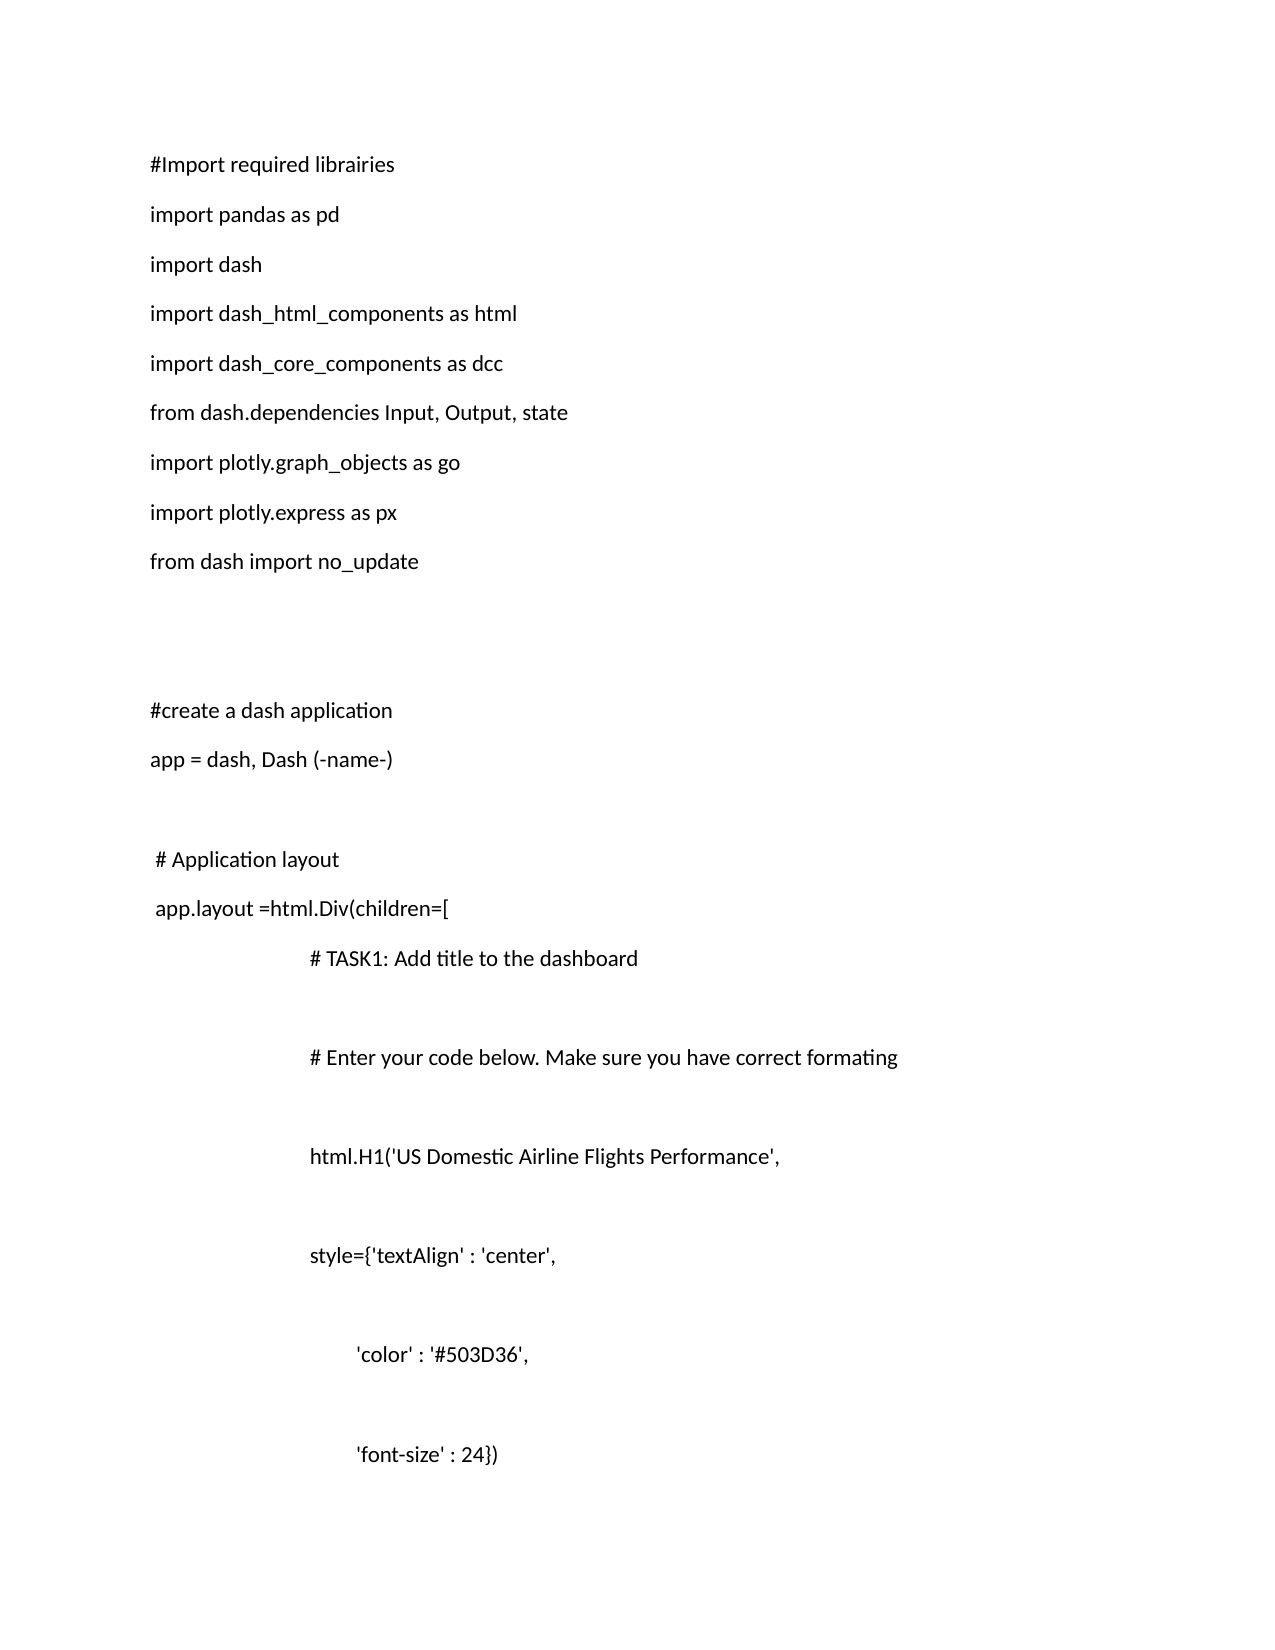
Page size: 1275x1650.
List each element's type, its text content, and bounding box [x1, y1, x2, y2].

text import dash_html_components as html [150, 299, 1125, 327]
text import dash [150, 249, 1125, 278]
text app.layout =html.Div(children=[ [150, 894, 1125, 922]
text import plotly.graph_objects as go [150, 447, 1125, 476]
text style={'textAlign' : 'center', [150, 1241, 1125, 1269]
text from dash import no_update [150, 547, 1125, 575]
text 'color' : '#503D36', [150, 1340, 1125, 1369]
text # Enter your code below. Make sure you have correct formating [150, 1042, 1125, 1071]
text #Import required librairies [150, 150, 1125, 179]
text import plotly.express as px [150, 497, 1125, 526]
text from dash.dependencies Input, Output, state [150, 398, 1125, 427]
text # TASK1: Add title to the dashboard [150, 943, 1125, 972]
text html.H1('US Domestic Airline Flights Performance', [150, 1142, 1125, 1170]
text 'font-size' : 24}) [150, 1439, 1125, 1468]
text # Application layout [150, 844, 1125, 873]
text app = dash, Dash (-name-) [150, 745, 1125, 774]
text import pandas as pd [150, 199, 1125, 228]
text #create a dash application [150, 695, 1125, 724]
text import dash_core_components as dcc [150, 348, 1125, 377]
